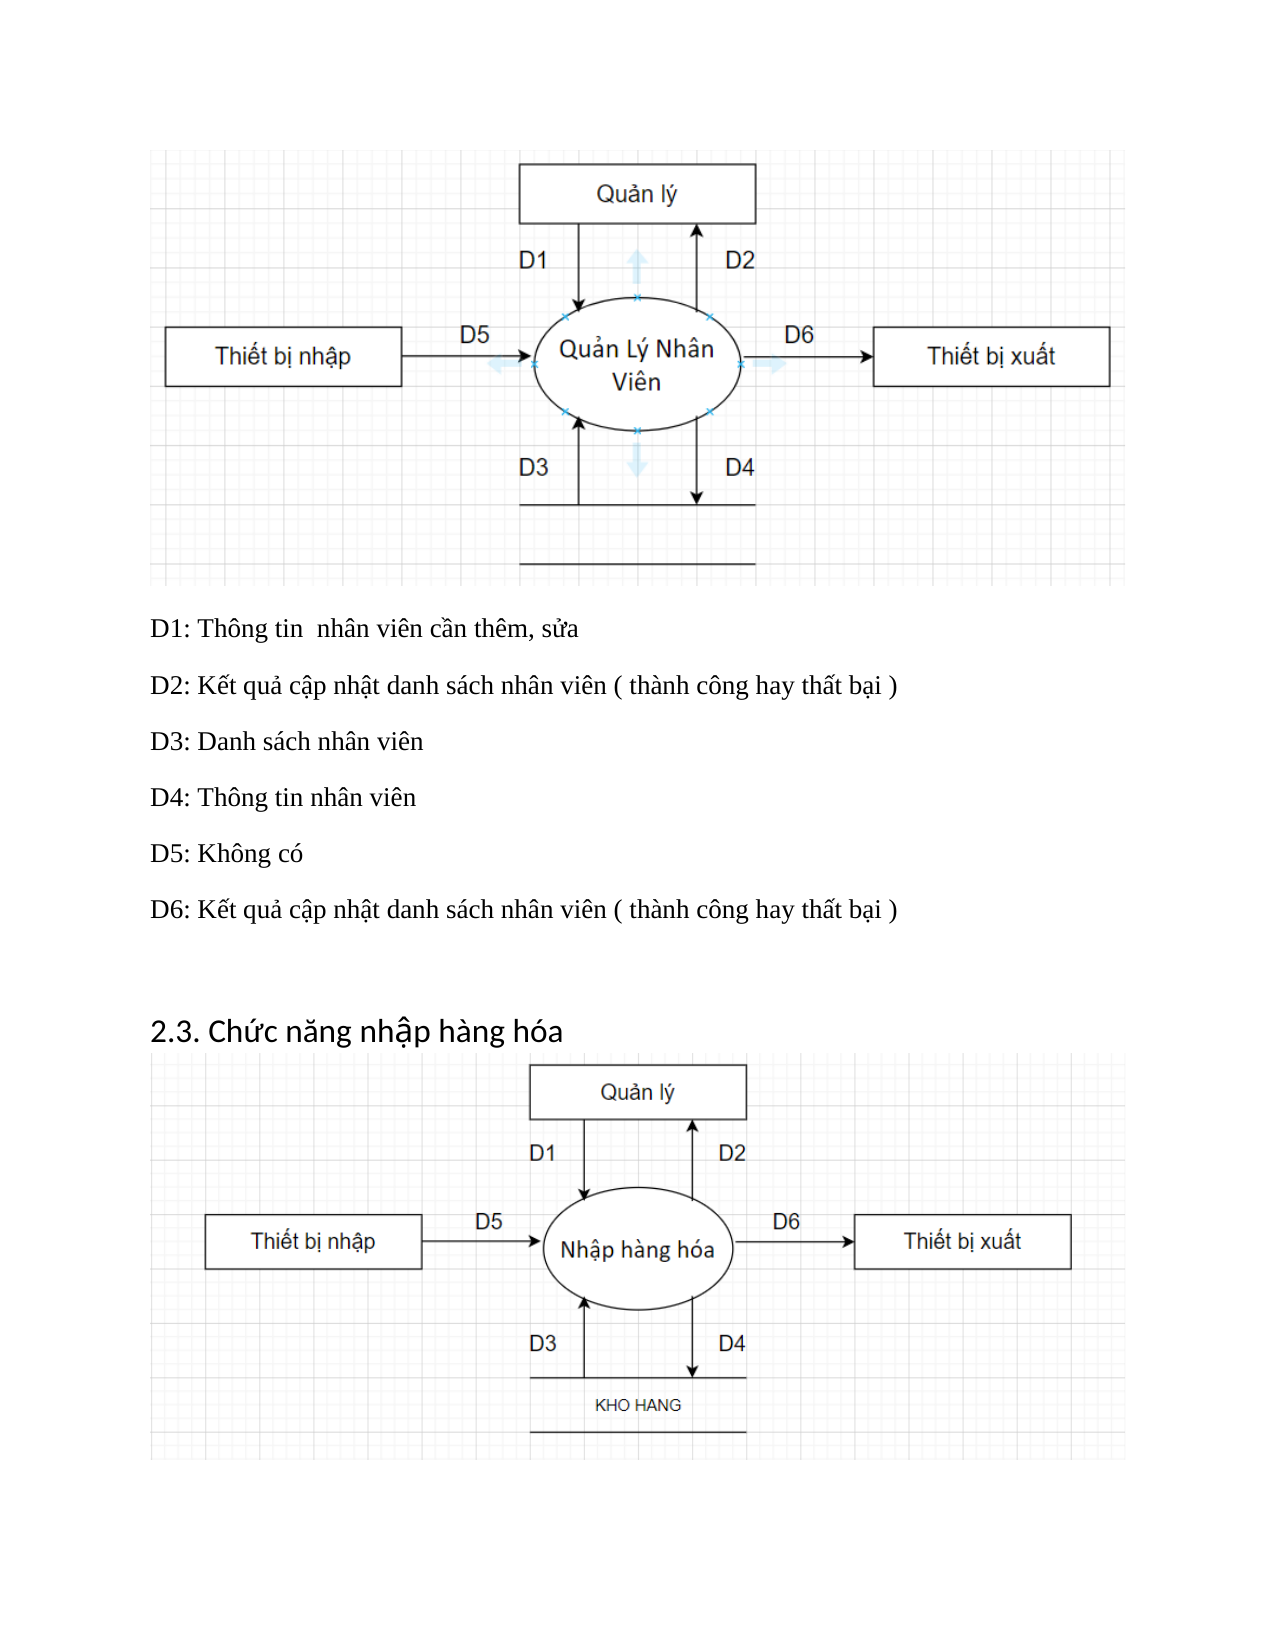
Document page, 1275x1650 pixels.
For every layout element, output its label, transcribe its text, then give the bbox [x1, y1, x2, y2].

text D2: Kết quả cập nhật danh sách nhân viên ( thành công hay thất bại ) [150, 669, 1125, 700]
text D5: Không có [150, 837, 1125, 868]
text D3: Danh sách nhân viên [150, 725, 1125, 756]
picture [150, 1053, 1125, 1460]
text D6: Kết quả cập nhật danh sách nhân viên ( thành công hay thất bại ) [150, 893, 1125, 924]
picture [150, 150, 1125, 586]
text D4: Thông tin nhân viên [150, 781, 1125, 812]
text 2.3. Chức năng nhập hàng hóa [150, 1010, 1125, 1053]
text D1: Thông tin nhân viên cần thêm, sửa [150, 613, 1125, 644]
